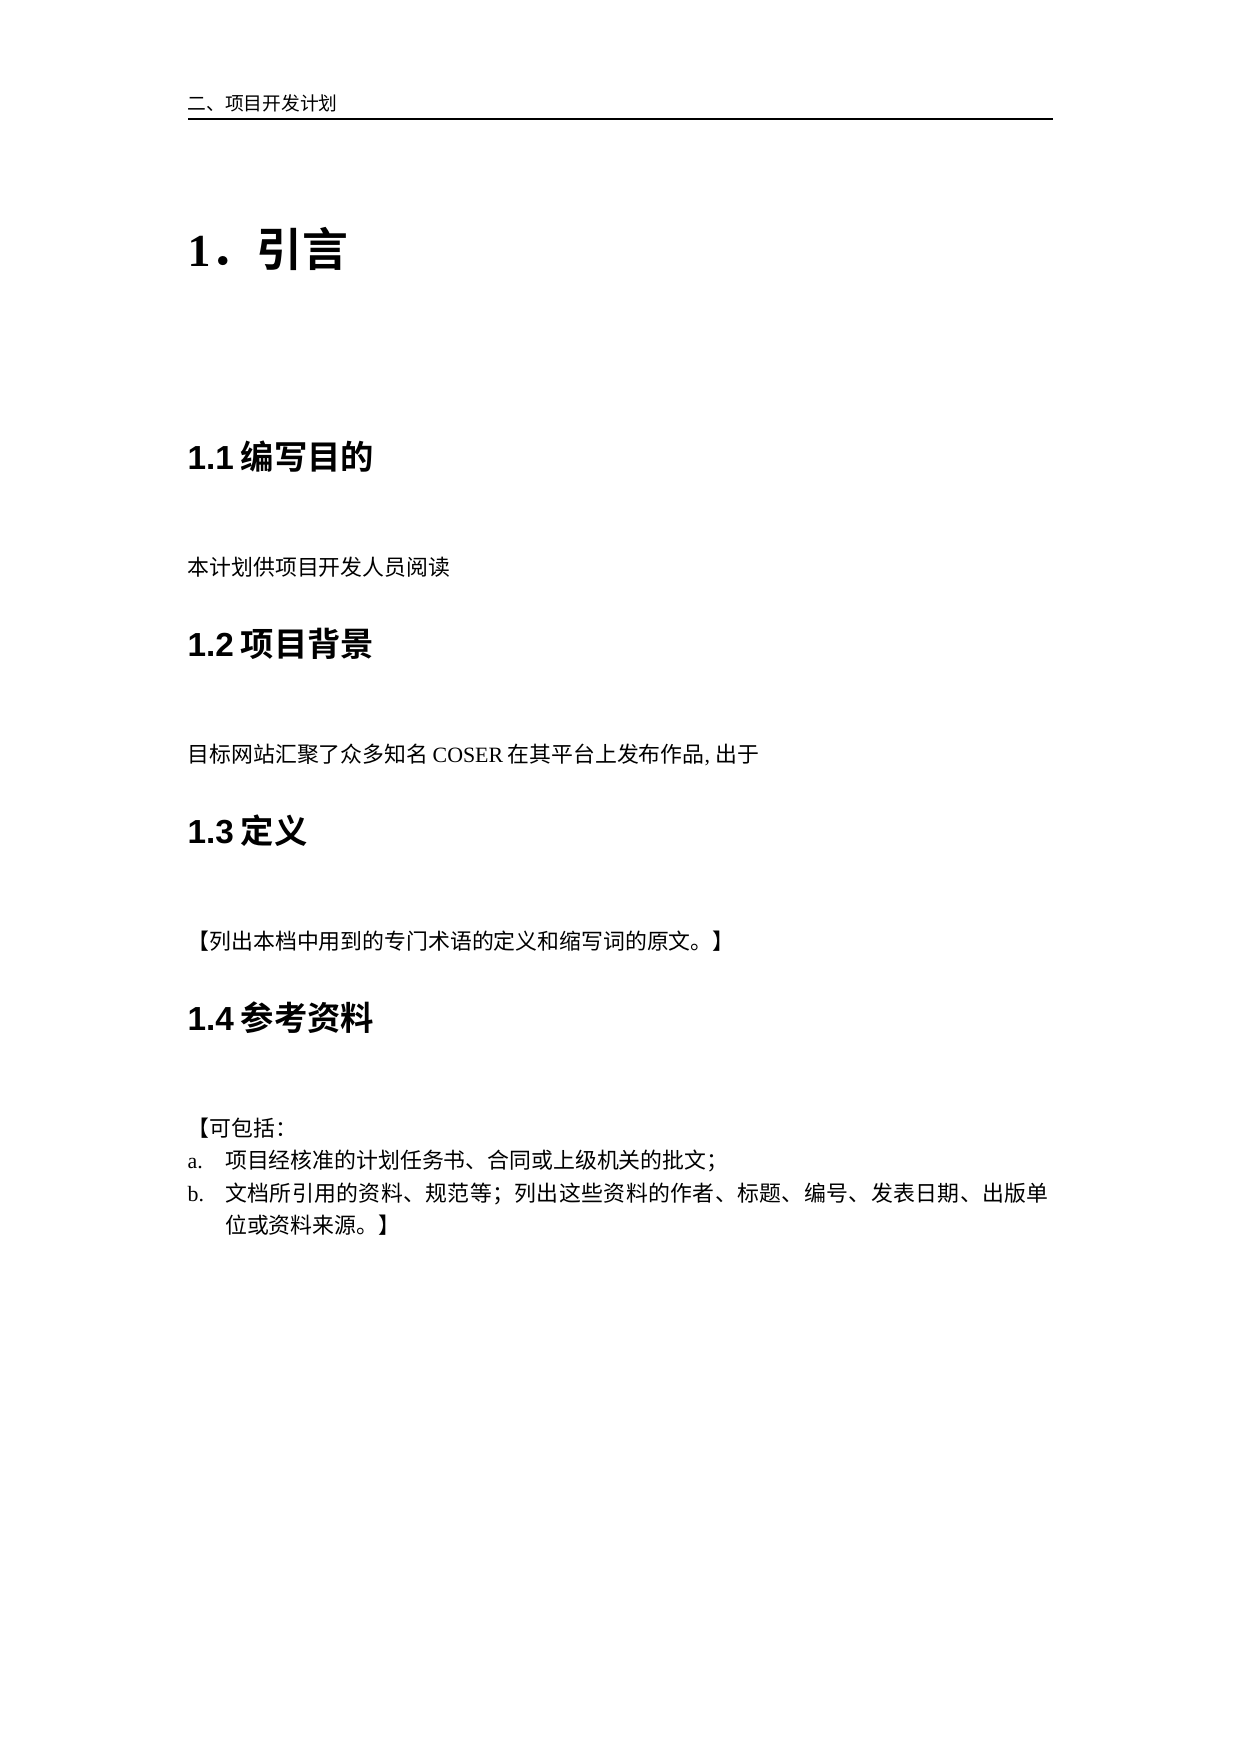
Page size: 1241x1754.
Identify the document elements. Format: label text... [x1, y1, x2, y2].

text 目标网站汇聚了众多知名COSER在其平台上发布作品, 出于 [187, 737, 1053, 769]
subtitle 1.3定义 [187, 796, 1053, 861]
list 文档所引用的资料、规范等；列出这些资料的作者、标题、编号、发表日期、出版单位或资料来源。】 [187, 1175, 1053, 1240]
text 【可包括： [187, 1110, 1053, 1143]
text 本计划供项目开发人员阅读 [187, 550, 1053, 582]
subtitle 1．引言 [187, 197, 1053, 295]
subtitle 1.4参考资料 [187, 983, 1053, 1048]
subtitle 1.2项目背景 [187, 609, 1053, 674]
list 项目经核准的计划任务书、合同或上级机关的批文； [187, 1143, 1053, 1175]
text 【列出本档中用到的专门术语的定义和缩写词的原文。】 [187, 923, 1053, 956]
subtitle 1.1编写目的 [187, 423, 1053, 488]
